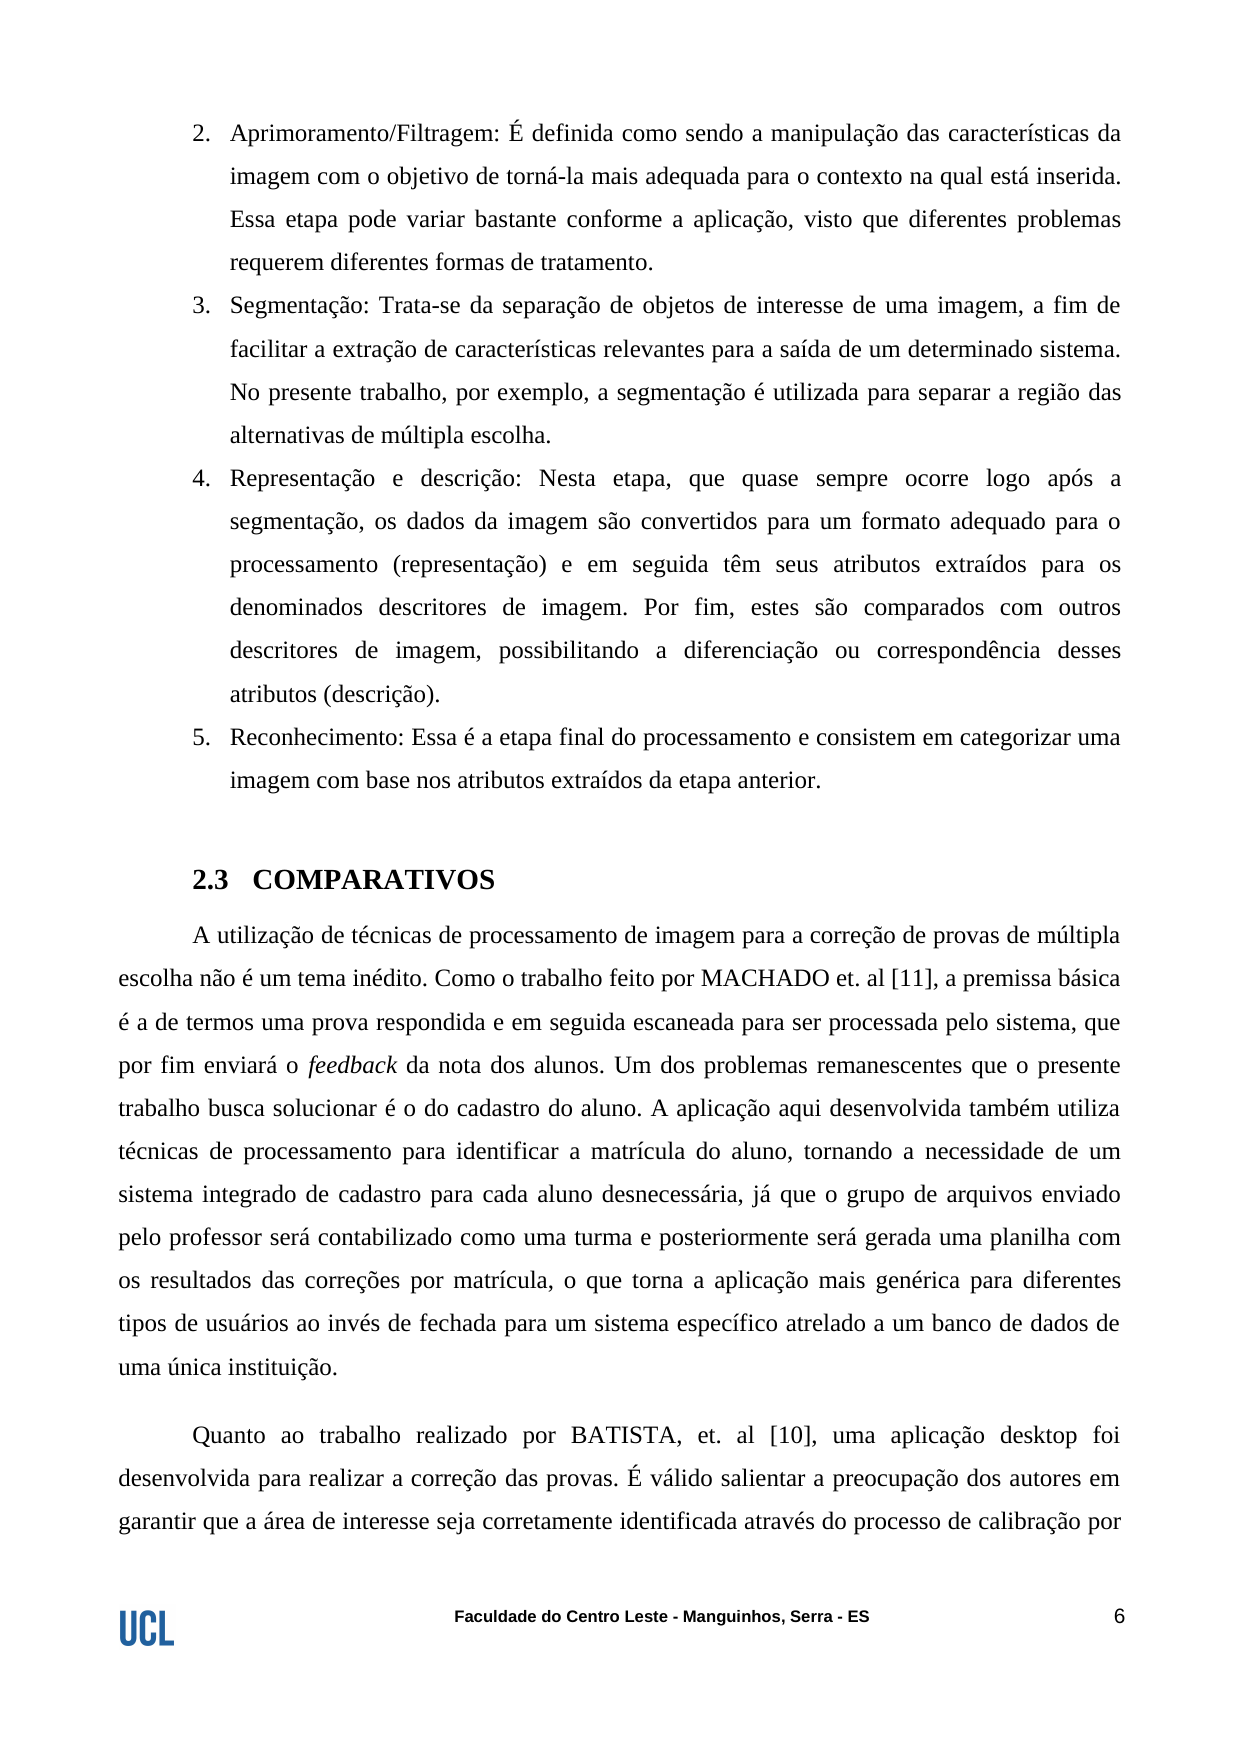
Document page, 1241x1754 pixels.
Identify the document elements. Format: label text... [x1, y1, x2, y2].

picture [118, 1604, 177, 1650]
list Representação e descrição: Nesta etapa, que quase sempre ocorre logo após a segmentação, os dados da imagem são convertidos para um formato adequado para o processamento (representação) e em seguida têm seus atributos extraídos para os denominados descritores de imagem. Por fim, estes são comparados com outros descritores de imagem, possibilitando a diferenciação ou correspondência desses atributos (descrição). [192, 463, 1122, 707]
list Reconhecimento: Essa é a etapa final do processamento e consistem em categorizar uma imagem com base nos atributos extraídos da etapa anterior. [192, 722, 1122, 794]
list Aprimoramento/Filtragem: É definida como sendo a manipulação das características da imagem com o objetivo de torná-la mais adequada para o contexto na qual está inserida. Essa etapa pode variar bastante conforme a aplicação, visto que diferentes problemas requerem diferentes formas de tratamento. [192, 118, 1122, 276]
list Segmentação: Trata-se da separação de objetos de interesse de uma imagem, a fim de facilitar a extração de características relevantes para a saída de um determinado sistema. No presente trabalho, por exemplo, a segmentação é utilizada para separar a região das alternativas de múltipla escolha. [192, 291, 1122, 449]
text A utilização de técnicas de processamento de imagem para a correção de provas de múltipla escolha não é um tema inédito. Como o trabalho feito por MACHADO et. al [11], a premissa básica é a de termos uma prova respondida e em seguida escaneada para ser processada pelo sistema, que por fim enviará o feedback da nota dos alunos. Um dos problemas remanescentes que o presente trabalho busca solucionar é o do cadastro do aluno. A aplicação aqui desenvolvida também utiliza técnicas de processamento para identificar a matrícula do aluno, tornando a necessidade de um sistema integrado de cadastro para cada aluno desnecessária, já que o grupo de arquivos enviado pelo professor será contabilizado como uma turma e posteriormente será gerada uma planilha com os resultados das correções por matrícula, o que torna a aplicação mais genérica para diferentes tipos de usuários ao invés de fechada para um sistema específico atrelado a um banco de dados de uma única instituição. [118, 920, 1122, 1380]
subtitle COMPARATIVOS [192, 862, 1122, 895]
